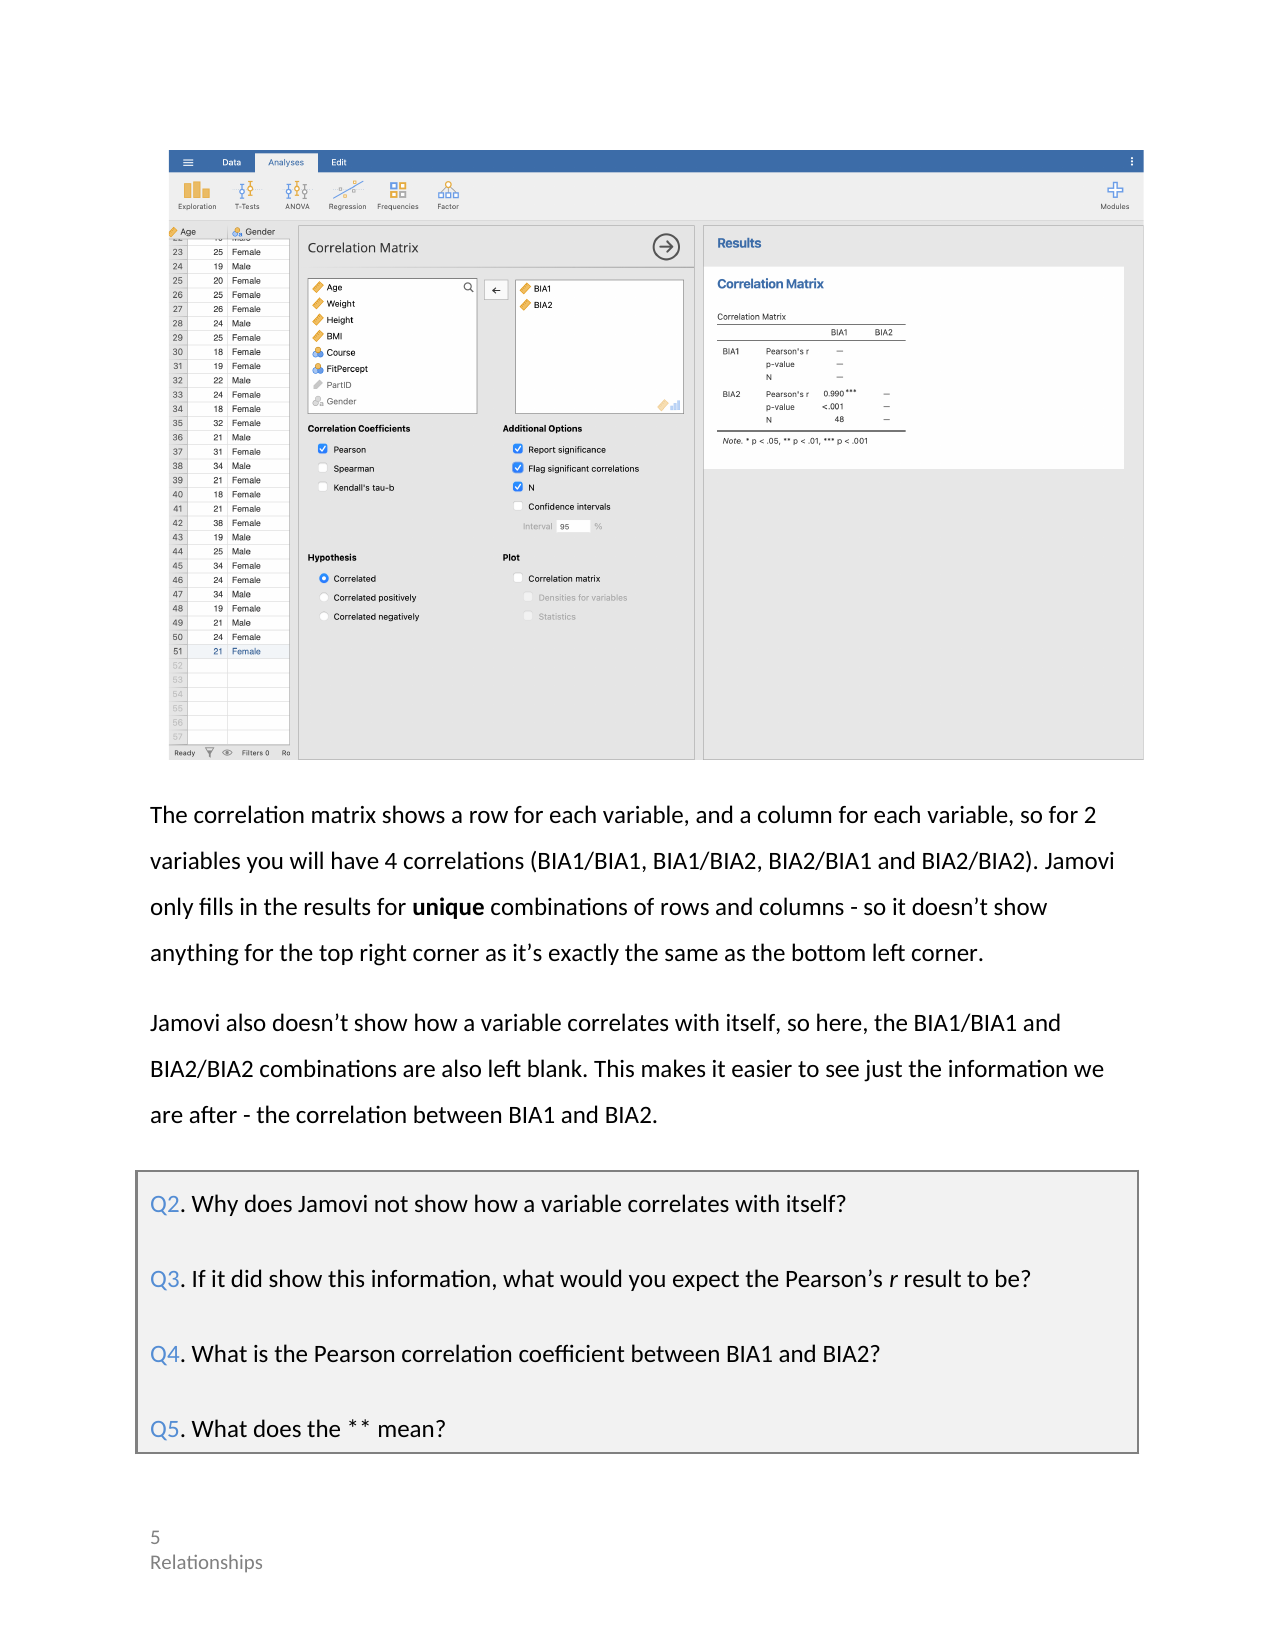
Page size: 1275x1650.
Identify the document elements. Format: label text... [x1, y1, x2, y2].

text Q5. What does the ** mean? [138, 1394, 1137, 1452]
text Jamovi also doesn’t show how a variable correlates with itself, so here, the BIA1/BIA1 and BIA2/BIA2 combinations are also left blank. This makes it easier to see just the information we are after - the correlation between BIA1 and BIA2. [150, 1007, 1125, 1129]
text Q2. Why does Jamovi not show how a variable correlates with itself? [138, 1172, 1137, 1219]
text Q3. If it did show this information, what would you expect the Pearson’s r result to be? [138, 1244, 1137, 1294]
text The correlation matrix shows a row for each variable, and a column for each variable, so for 2 variables you will have 4 correlations (BIA1/BIA1, BIA1/BIA2, BIA2/BIA1 and BIA2/BIA2). Jamovi only fills in the results for unique combinations of rows and columns - so it doesn’t show anything for the top right corner as it’s exactly the same as the bottom left corner. [150, 799, 1125, 967]
text Q4. What is the Pearson correlation coefficient between BIA1 and BIA2? [138, 1319, 1137, 1369]
picture [168, 150, 1144, 760]
